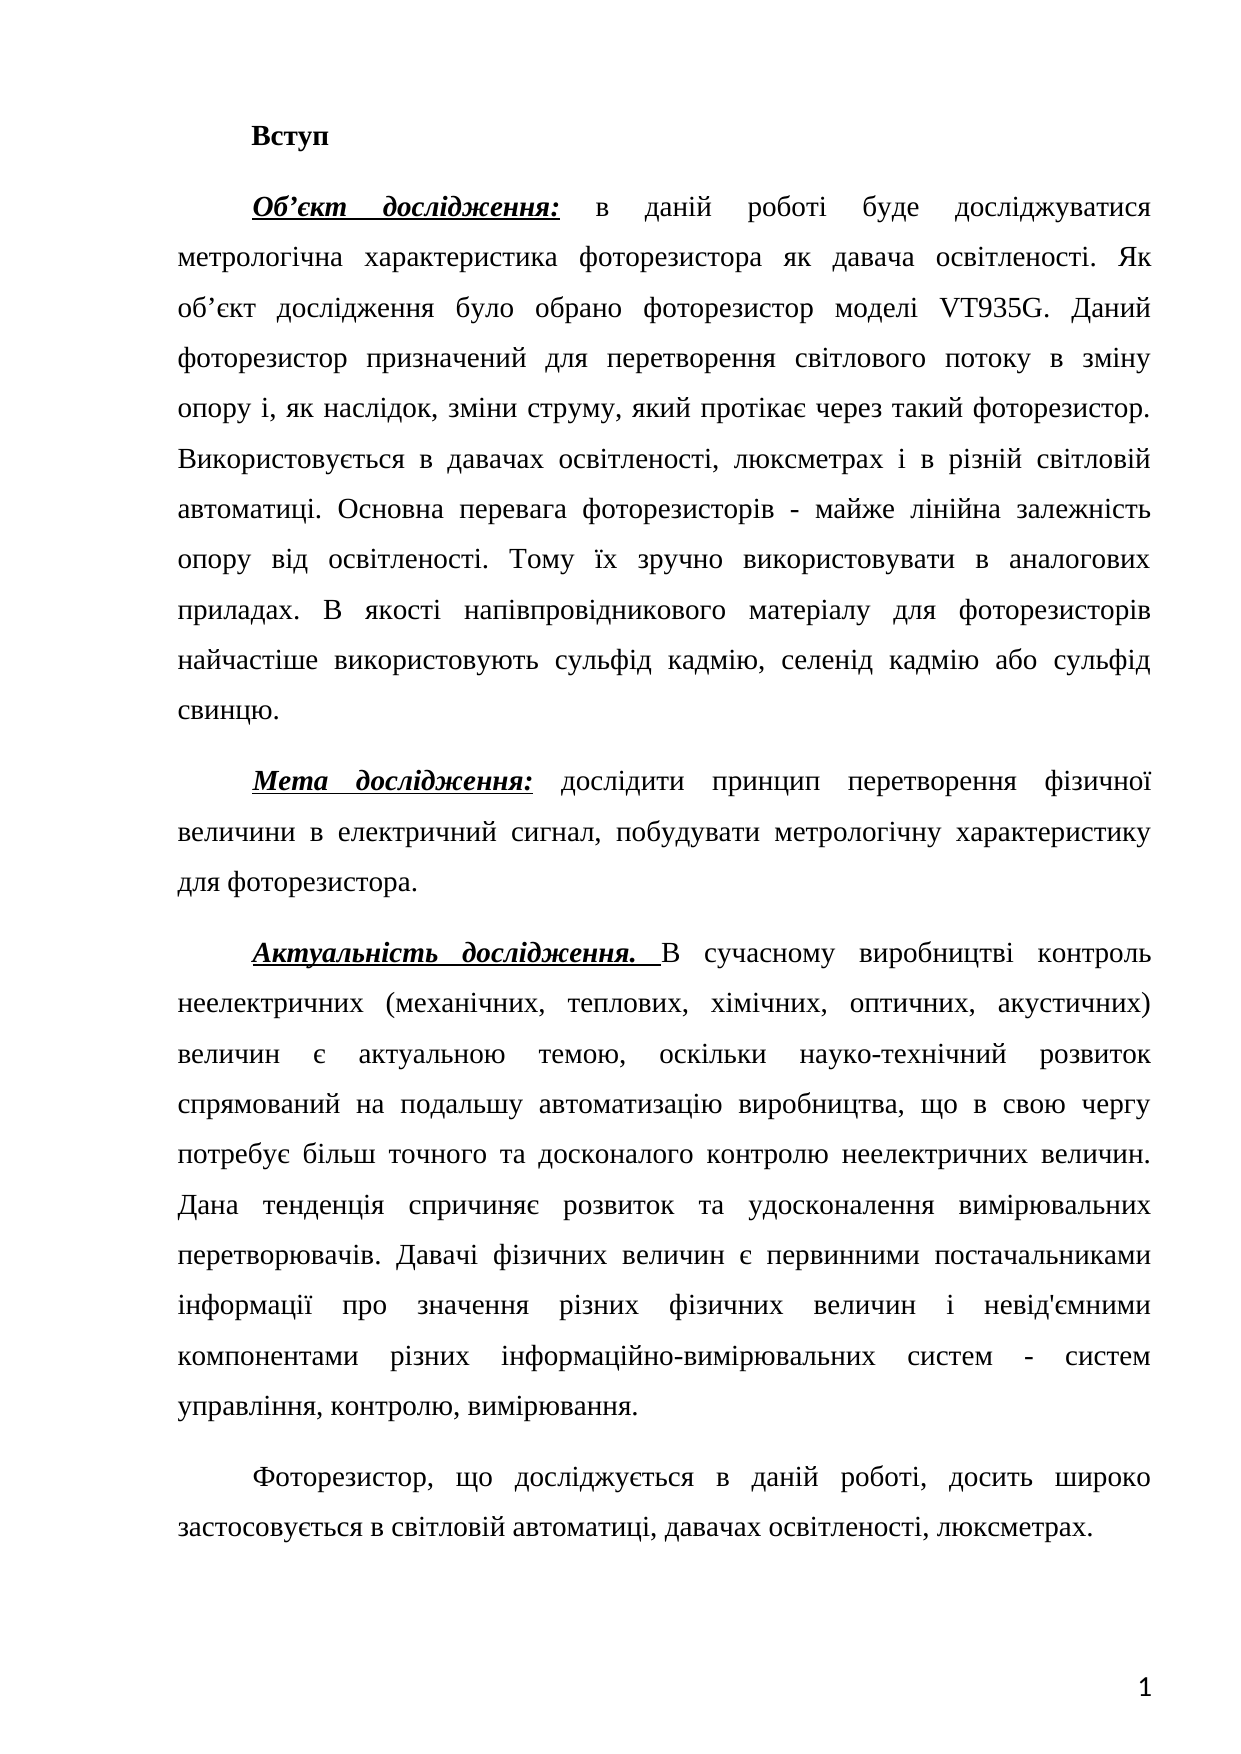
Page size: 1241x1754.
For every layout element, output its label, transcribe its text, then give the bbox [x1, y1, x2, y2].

text Фоторезистор, що досліджується в даній роботі, досить широко застосовується в світловій автоматиці, давачах освітленості, люксметрах. [177, 1459, 1152, 1543]
text Актуальність дослідження. В сучасному виробництві контроль неелектричних (механічних, теплових, хімічних, оптичних, акустичних) величин є актуальною темою, оскільки науко-технічний розвиток спрямований на подальшу автоматизацію виробництва, що в свою чергу потребує більш точного та досконалого контролю неелектричних величин. Дана тенденція спричиняє розвиток та удосконалення вимірювальних перетворювачів. Давачі фізичних величин є первинними постачальниками інформації про значення різних фізичних величин і невід'ємними компонентами різних інформаційно-вимірювальних систем - систем управління, контролю, вимірювання. [177, 935, 1152, 1422]
text Об’єкт дослідження: в даній роботі буде досліджуватися метрологічна характеристика фоторезистора як давача освітленості. Як об’єкт дослідження було обрано фоторезистор моделі VT935G. Даний фоторезистор призначений для перетворення світлового потоку в зміну опору і, як наслідок, зміни струму, який протікає через такий фоторезистор. Використовується в давачах освітленості, люксметрах і в різній світловій автоматиці. Основна перевага фоторезисторів - майже лінійна залежність опору від освітленості. Тому їх зручно використовувати в аналогових приладах. В якості напівпровідникового матеріалу для фоторезисторів найчастіше використовують сульфід кадмію, селенід кадмію або сульфід свинцю. [177, 189, 1152, 726]
text Мета дослідження: дослідити принцип перетворення фізичної величини в електричний сигнал, побудувати метрологічну характеристику для фоторезистора. [177, 763, 1152, 898]
list Вступ [215, 118, 1152, 152]
